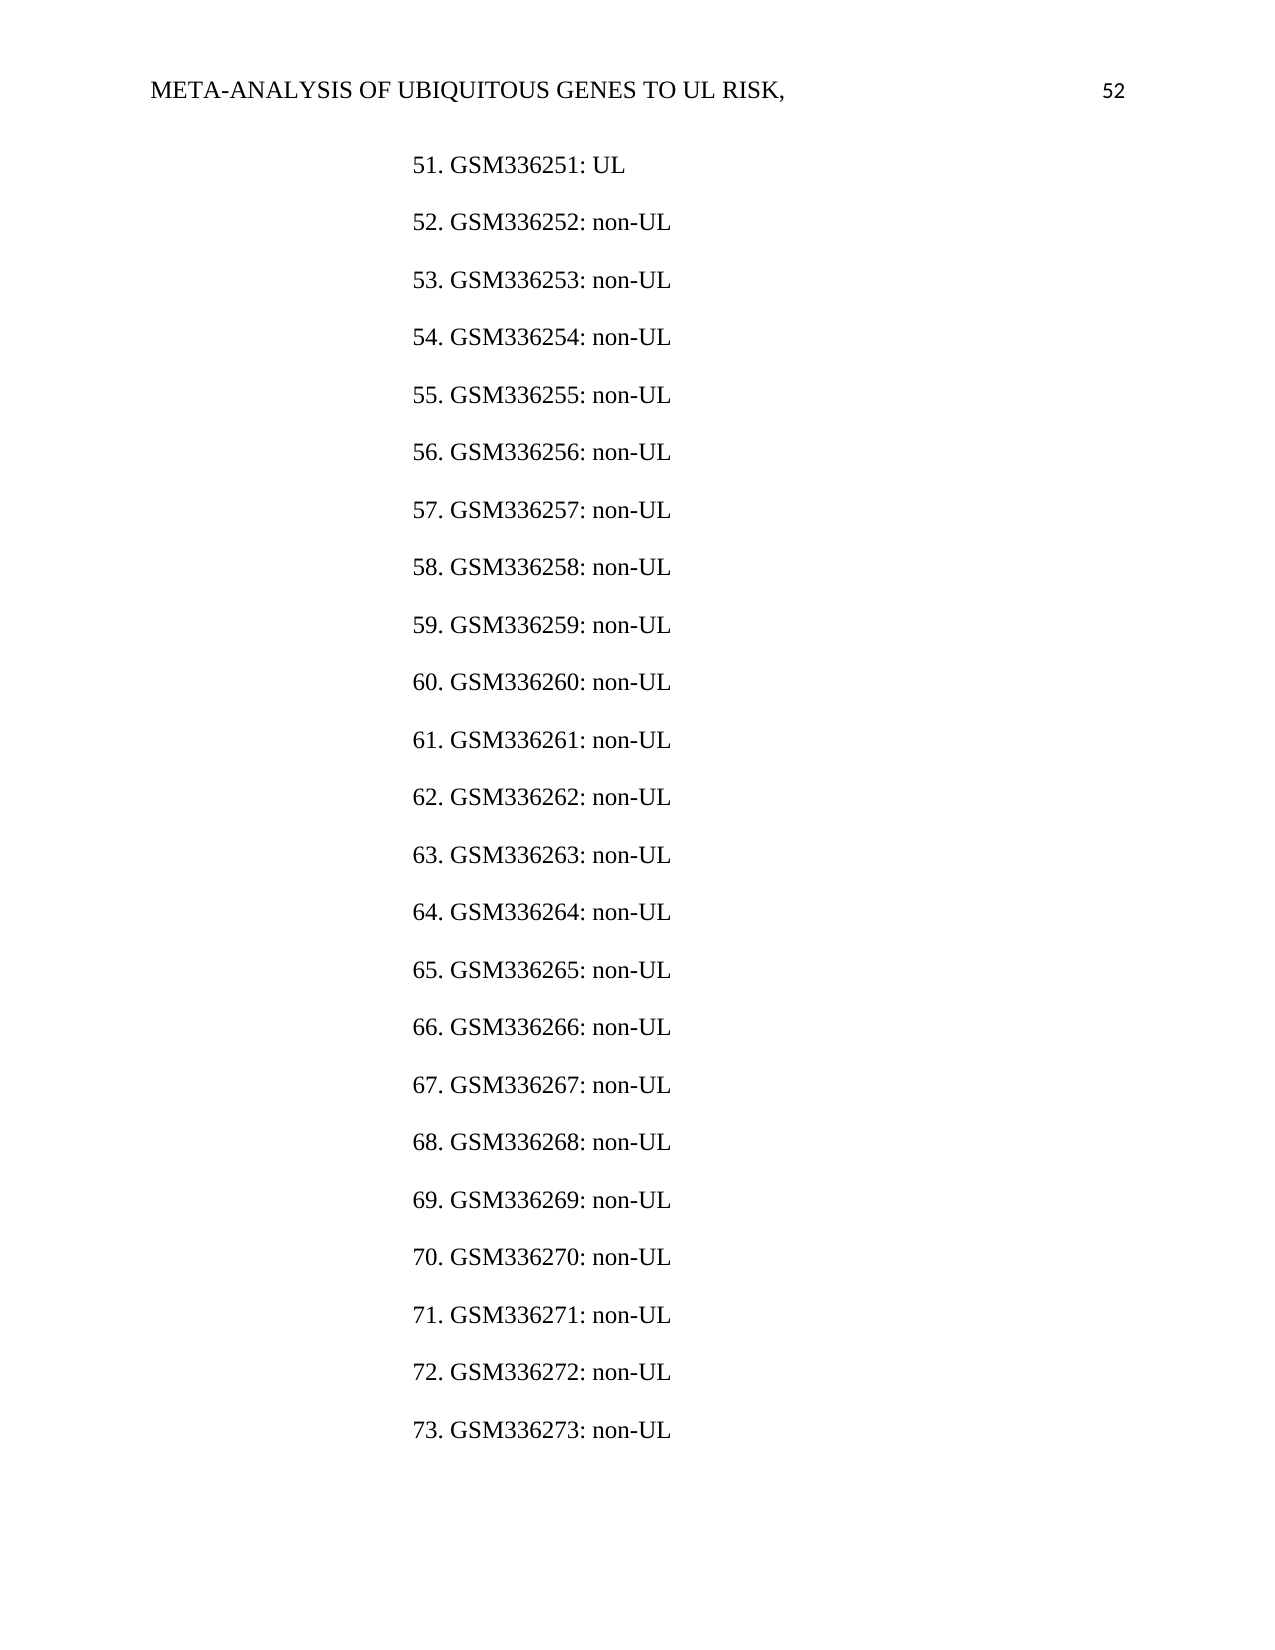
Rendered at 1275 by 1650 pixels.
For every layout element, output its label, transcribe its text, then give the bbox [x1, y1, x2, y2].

list GSM336266: non-UL [412, 1012, 1125, 1041]
list GSM336258: non-UL [412, 552, 1125, 581]
list GSM336259: non-UL [412, 610, 1125, 639]
list GSM336264: non-UL [412, 897, 1125, 926]
list GSM336260: non-UL [412, 667, 1125, 696]
list GSM336273: non-UL [412, 1415, 1125, 1444]
list GSM336256: non-UL [412, 437, 1125, 466]
list GSM336254: non-UL [412, 322, 1125, 351]
list GSM336253: non-UL [412, 265, 1125, 294]
list GSM336263: non-UL [412, 840, 1125, 869]
list GSM336257: non-UL [412, 495, 1125, 524]
list GSM336270: non-UL [412, 1242, 1125, 1271]
list GSM336262: non-UL [412, 782, 1125, 811]
list GSM336272: non-UL [412, 1357, 1125, 1386]
list GSM336261: non-UL [412, 725, 1125, 754]
list GSM336265: non-UL [412, 955, 1125, 984]
list GSM336268: non-UL [412, 1127, 1125, 1156]
list GSM336251: UL [412, 150, 1125, 179]
list GSM336269: non-UL [412, 1185, 1125, 1214]
list GSM336252: non-UL [412, 207, 1125, 236]
list GSM336267: non-UL [412, 1070, 1125, 1099]
list GSM336255: non-UL [412, 380, 1125, 409]
list GSM336271: non-UL [412, 1300, 1125, 1329]
